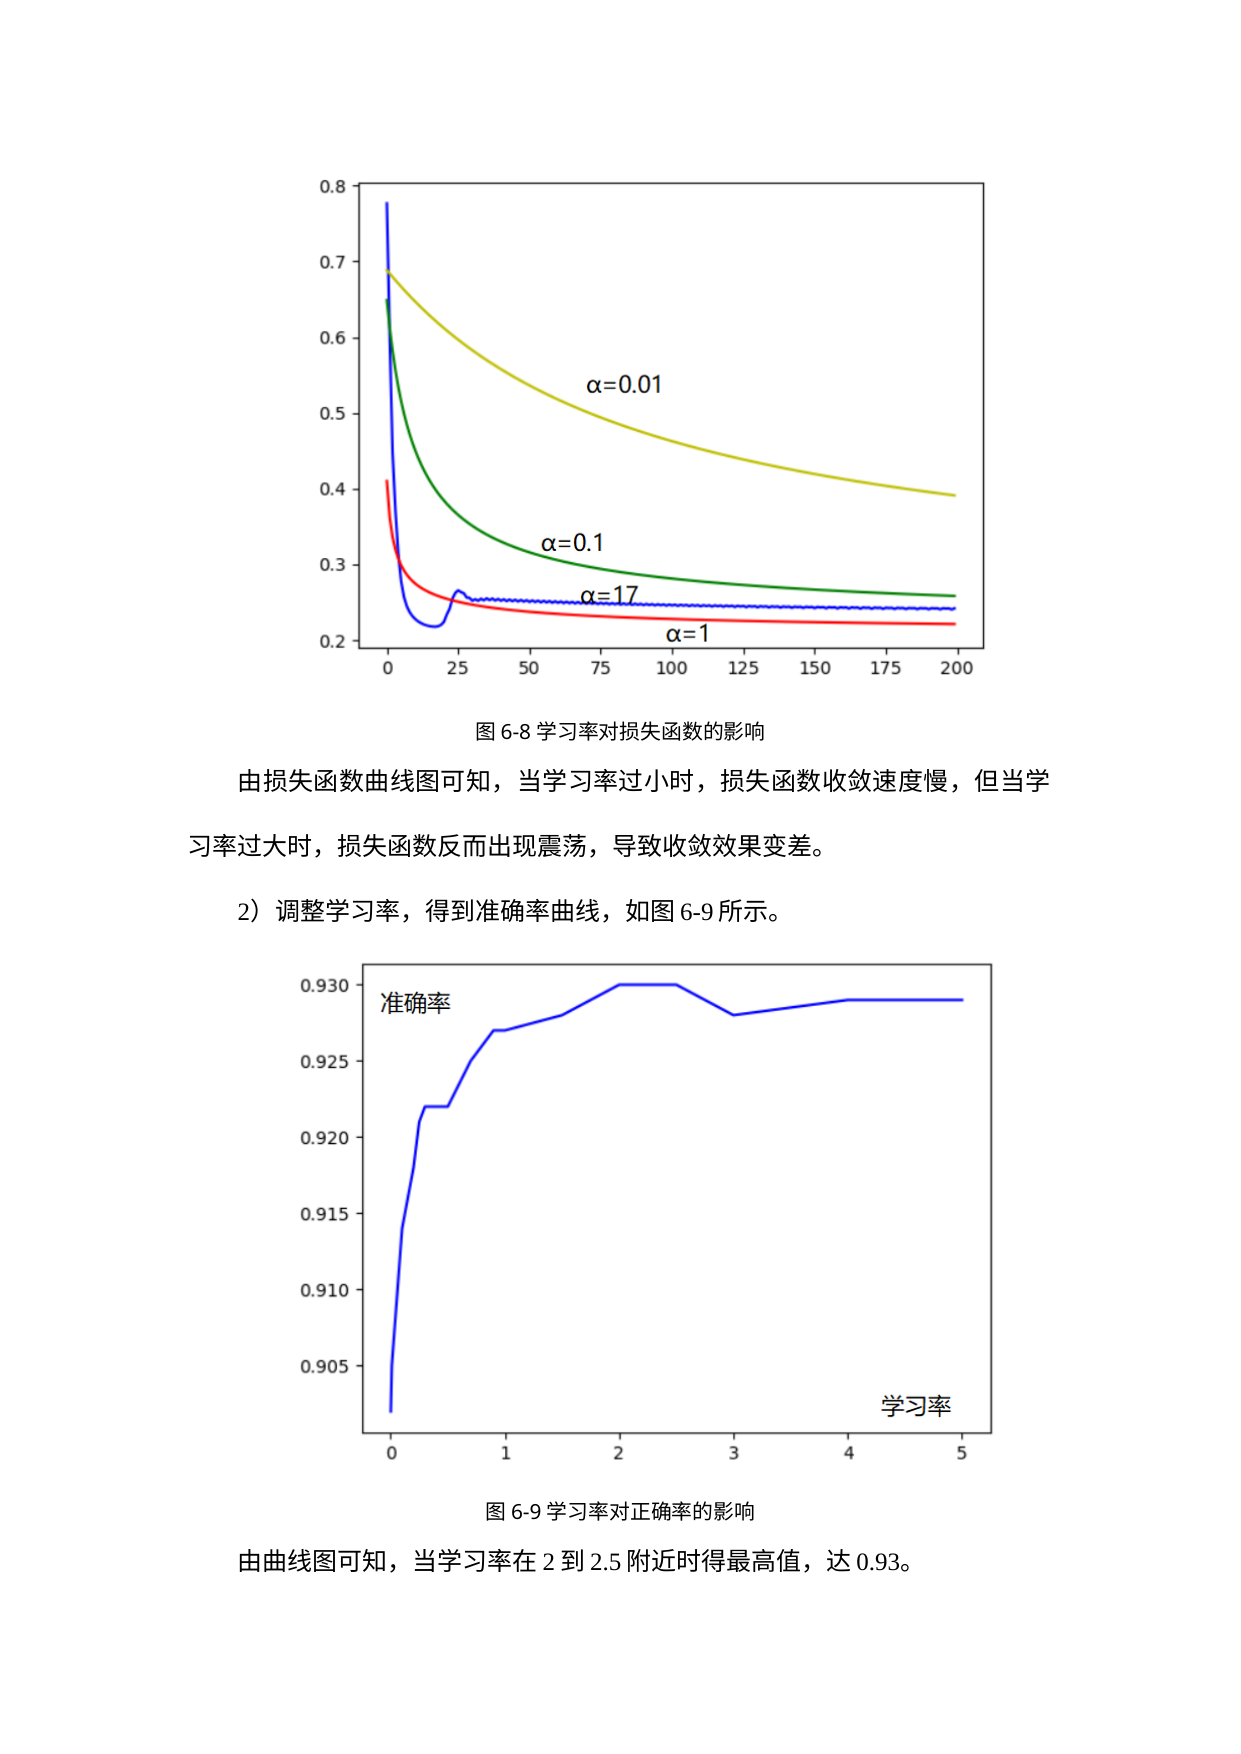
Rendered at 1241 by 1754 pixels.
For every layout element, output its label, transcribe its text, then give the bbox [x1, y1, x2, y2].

text 图 6-8 学习率对损失函数的影响 [187, 714, 1053, 747]
picture [290, 162, 1000, 689]
text 图 6-9 学习率对正确率的影响 [187, 1494, 1053, 1527]
text 由损失函数曲线图可知，当学习率过小时，损失函数收敛速度慢，但当学习率过大时，损失函数反而出现震荡，导致收敛效果变差。 [187, 747, 1053, 877]
picture [270, 942, 1020, 1477]
text 由曲线图可知，当学习率在2到2.5附近时得最高值，达0.93。 [187, 1527, 1053, 1592]
text 2）调整学习率，得到准确率曲线，如图6-9所示。 [187, 877, 1053, 942]
